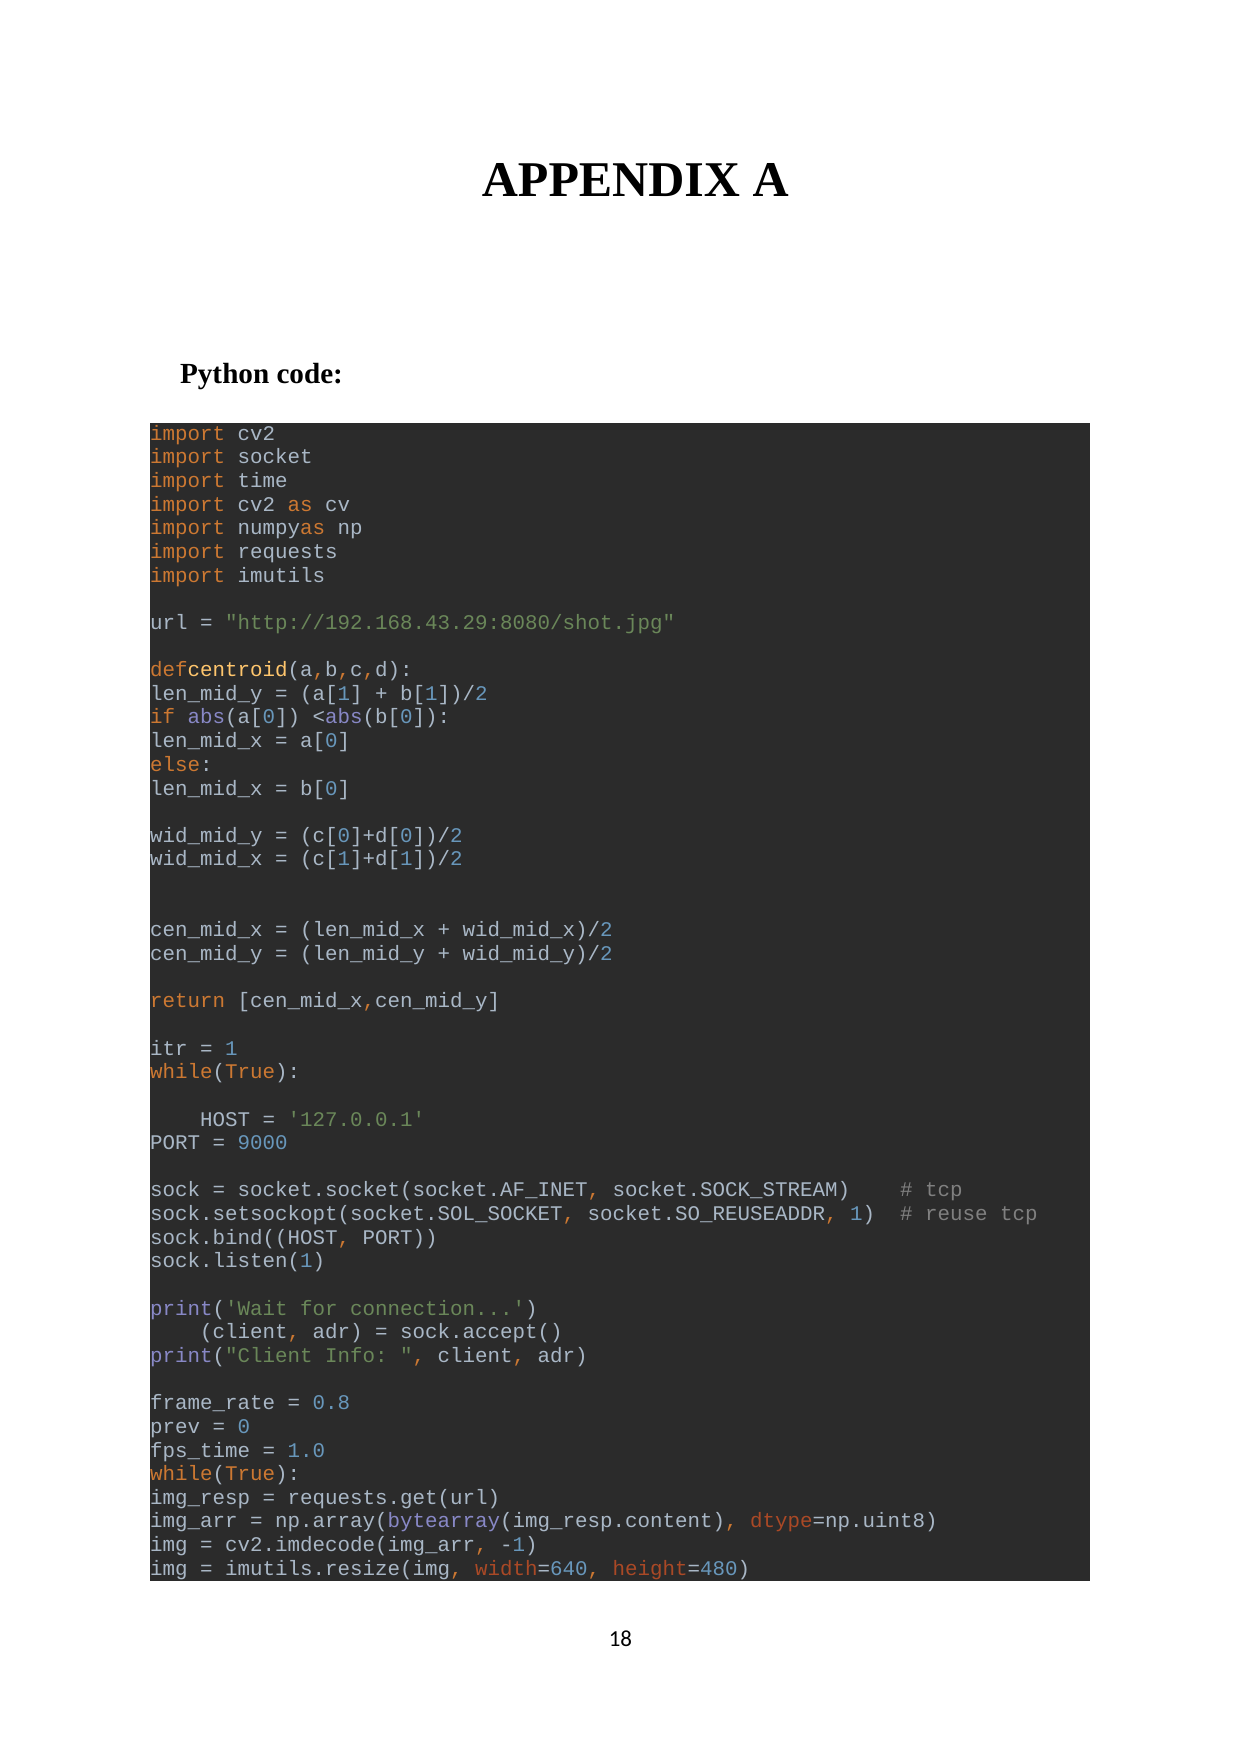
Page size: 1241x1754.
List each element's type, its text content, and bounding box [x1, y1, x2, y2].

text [150, 423, 1090, 1581]
text Python code: [150, 356, 1090, 389]
text APPENDIX A [150, 150, 1090, 207]
